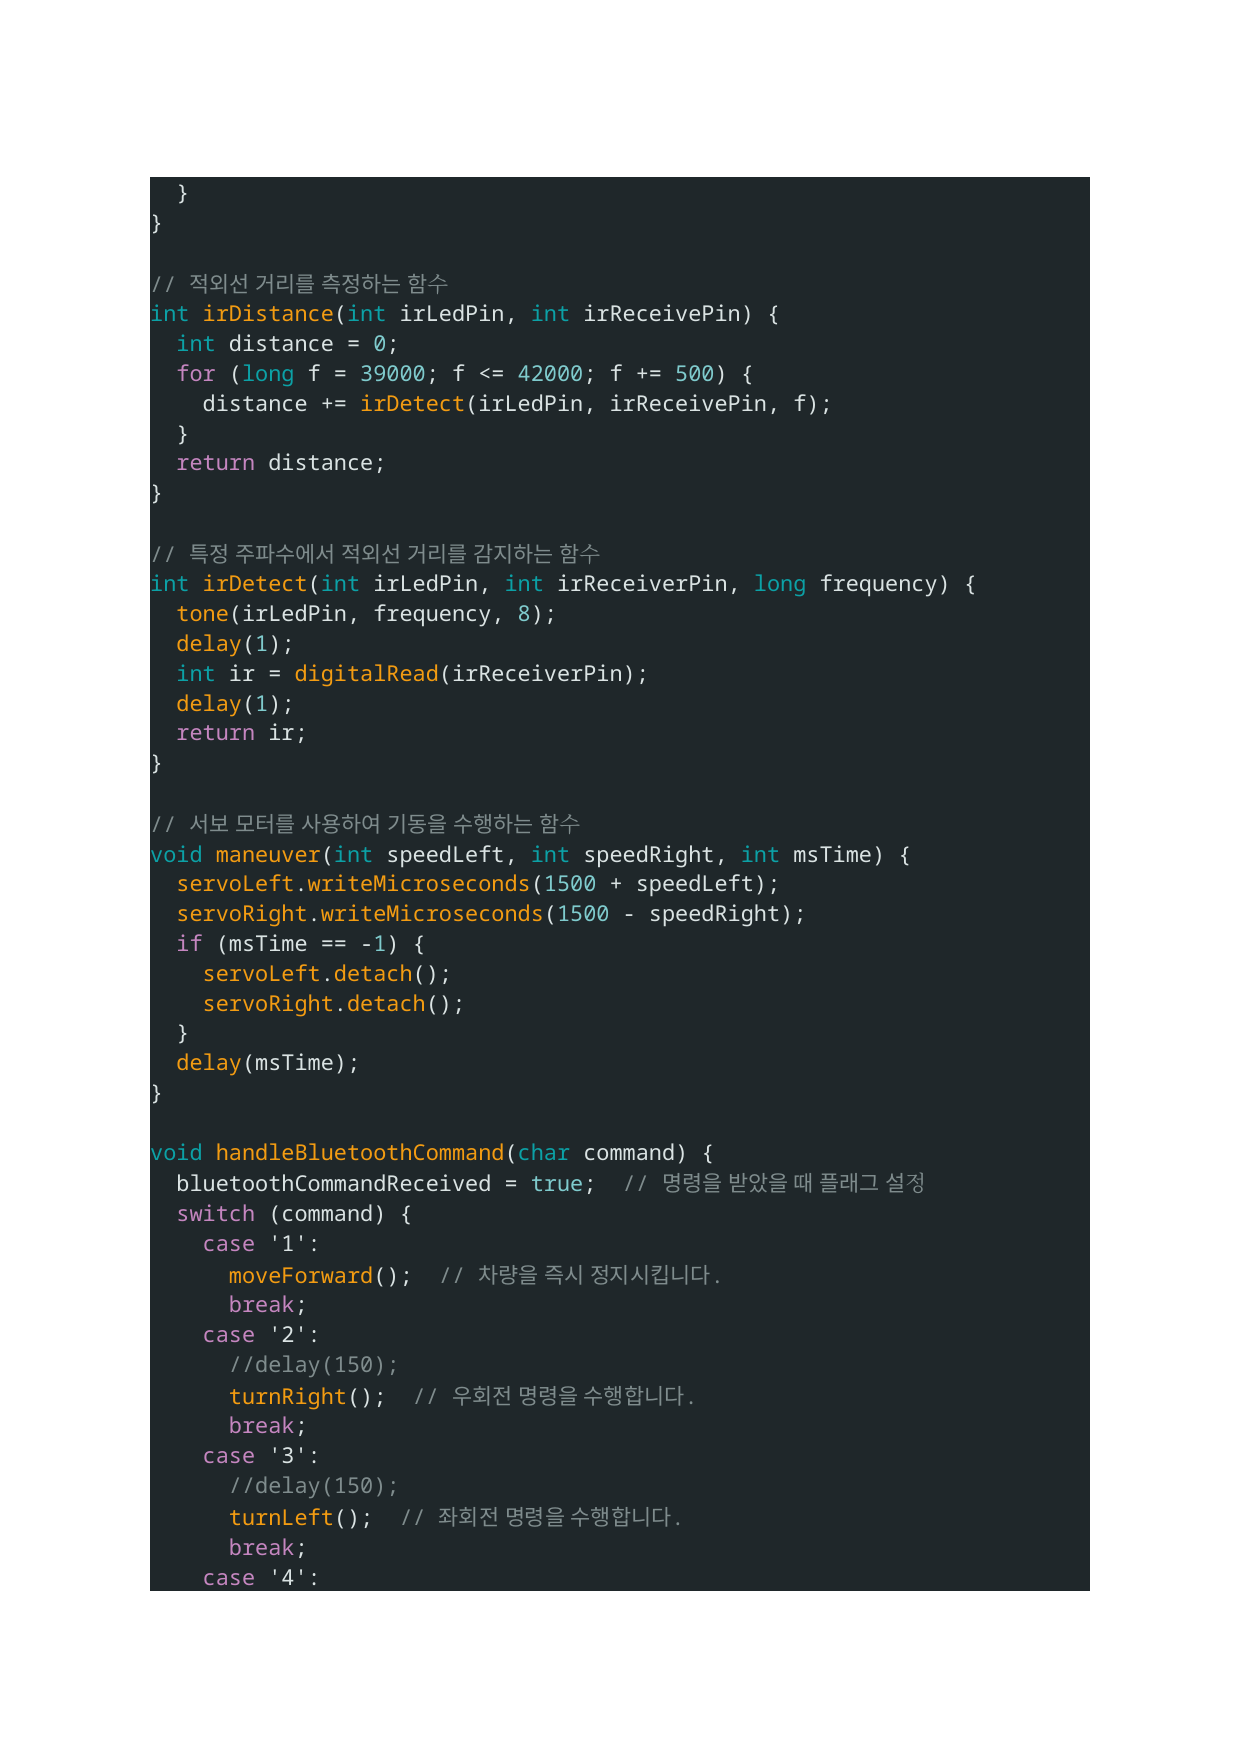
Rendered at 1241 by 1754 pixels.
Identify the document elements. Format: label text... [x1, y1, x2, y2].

text servoRight.detach(); [150, 987, 1090, 1017]
text return ir; [150, 717, 1090, 747]
text servoRight.writeMicroseconds(1500 - speedRight); [150, 898, 1090, 928]
text case '4': [150, 1561, 1090, 1591]
text distance += irDetect(irLedPin, irReceivePin, f); [150, 388, 1090, 417]
text case '1': [150, 1228, 1090, 1258]
text delay(msTime); [150, 1047, 1090, 1077]
text // 특정 주파수에서 적외선 거리를 감지하는 함수 [150, 537, 1090, 568]
text } [150, 747, 1090, 777]
text delay(1); [150, 628, 1090, 658]
text } [150, 477, 1090, 507]
text switch (command) { [150, 1198, 1090, 1228]
text int irDistance(int irLedPin, int irReceivePin) { [150, 298, 1090, 328]
text int ir = digitalRead(irReceiverPin); [150, 658, 1090, 688]
text servoLeft.writeMicroseconds(1500 + speedLeft); [150, 868, 1090, 898]
text } [150, 1017, 1090, 1047]
text } [150, 1077, 1090, 1107]
text break; [150, 1411, 1090, 1440]
text break; [150, 1289, 1090, 1319]
text case '3': [150, 1440, 1090, 1470]
text // 서보 모터를 사용하여 기동을 수행하는 함수 [150, 807, 1090, 838]
text //delay(150); [150, 1349, 1090, 1379]
text int distance = 0; [150, 328, 1090, 358]
text delay(1); [150, 688, 1090, 717]
text if (msTime == -1) { [150, 928, 1090, 958]
text void maneuver(int speedLeft, int speedRight, int msTime) { [150, 838, 1090, 868]
text moveForward(); // 차량을 즉시 정지시킵니다. [150, 1258, 1090, 1289]
text } [150, 417, 1090, 447]
text // 적외선 거리를 측정하는 함수 [150, 267, 1090, 298]
text } [150, 177, 1090, 207]
text int irDetect(int irLedPin, int irReceiverPin, long frequency) { [150, 568, 1090, 598]
text servoLeft.detach(); [150, 958, 1090, 987]
text for (long f = 39000; f <= 42000; f += 500) { [150, 358, 1090, 388]
text turnLeft(); // 좌회전 명령을 수행합니다. [150, 1500, 1090, 1532]
text } [150, 207, 1090, 237]
text //delay(150); [150, 1470, 1090, 1500]
text case '2': [150, 1319, 1090, 1349]
text break; [150, 1532, 1090, 1561]
text return distance; [150, 447, 1090, 477]
text bluetoothCommandReceived = true; // 명령을 받았을 때 플래그 설정 [150, 1166, 1090, 1198]
text void handleBluetoothCommand(char command) { [150, 1136, 1090, 1166]
text turnRight(); // 우회전 명령을 수행합니다. [150, 1379, 1090, 1411]
text tone(irLedPin, frequency, 8); [150, 598, 1090, 628]
